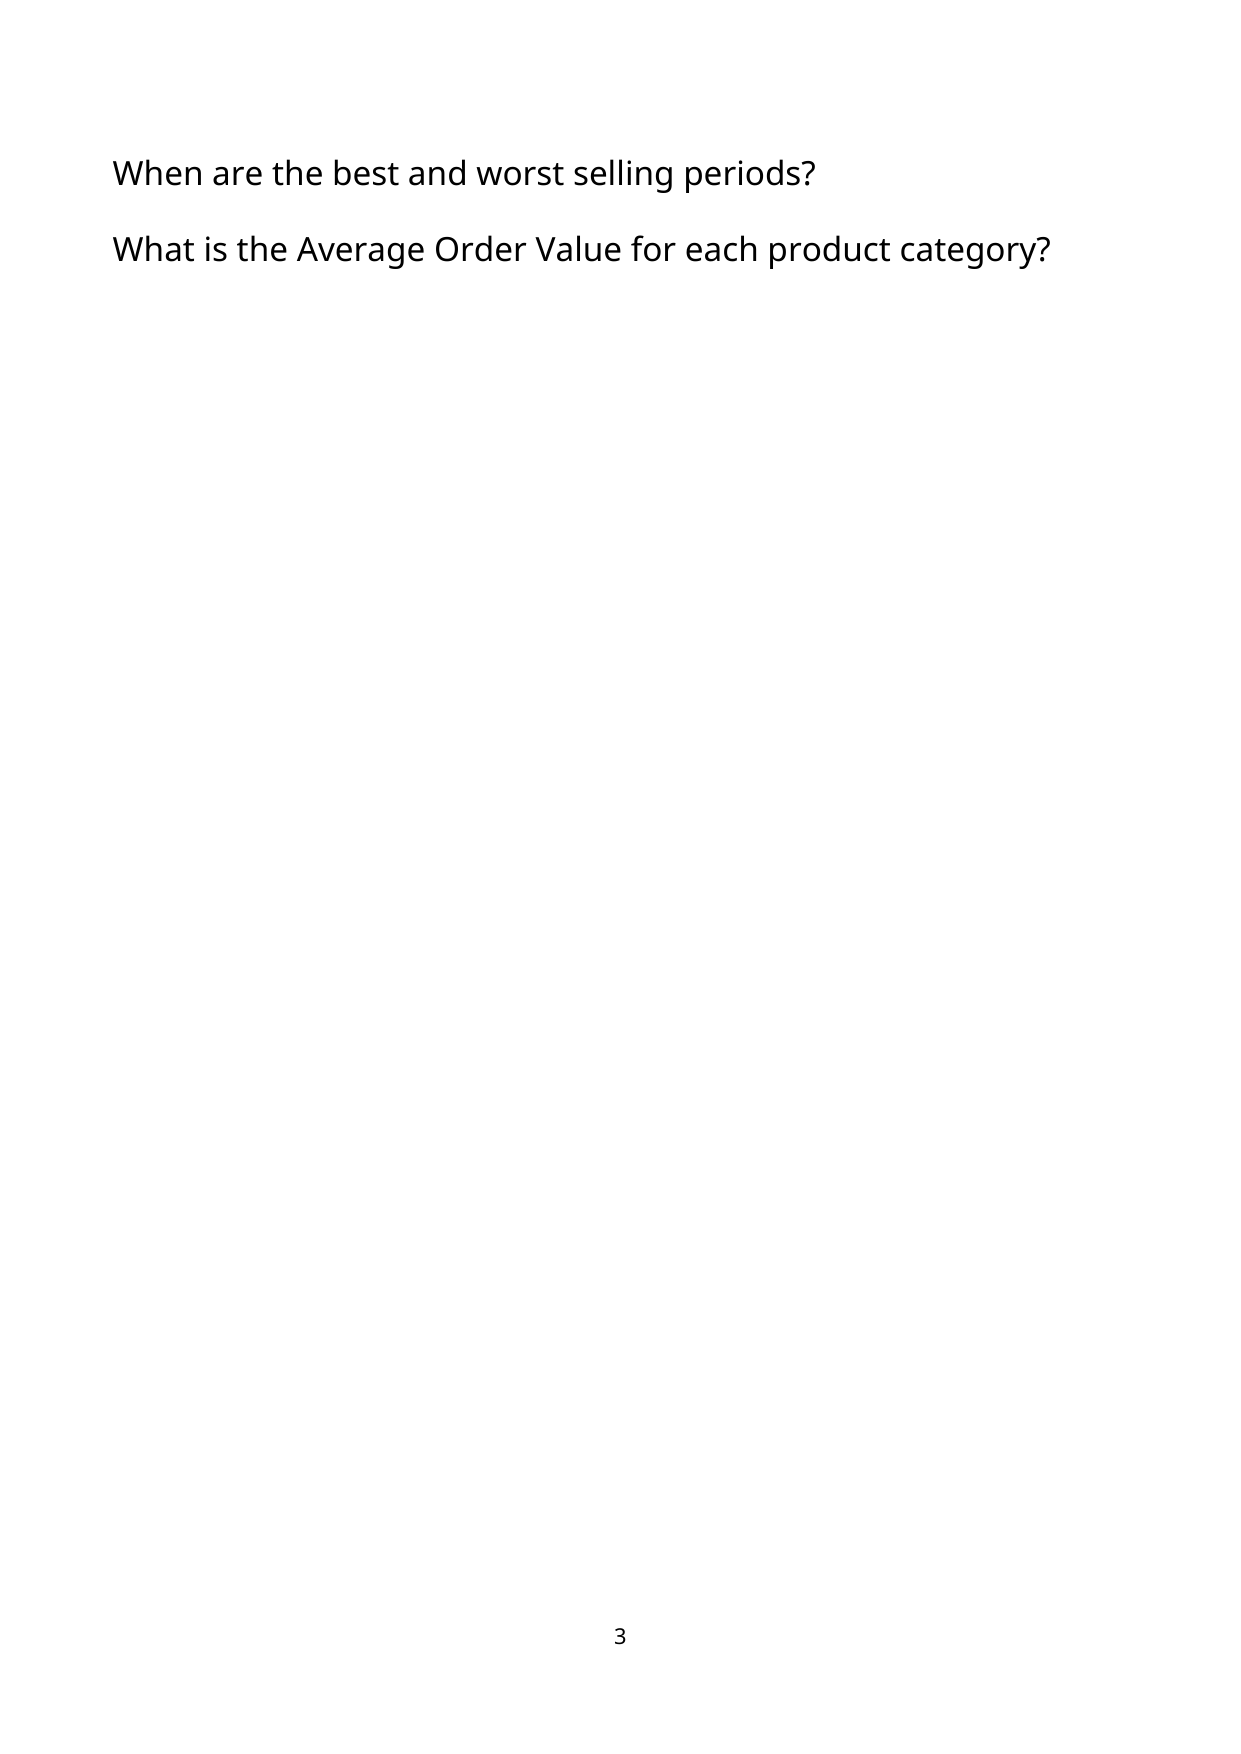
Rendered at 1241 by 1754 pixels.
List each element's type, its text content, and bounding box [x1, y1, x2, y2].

text What is the Average Order Value for each product category? [112, 225, 1128, 271]
text When are the best and worst selling periods? [112, 150, 1128, 195]
